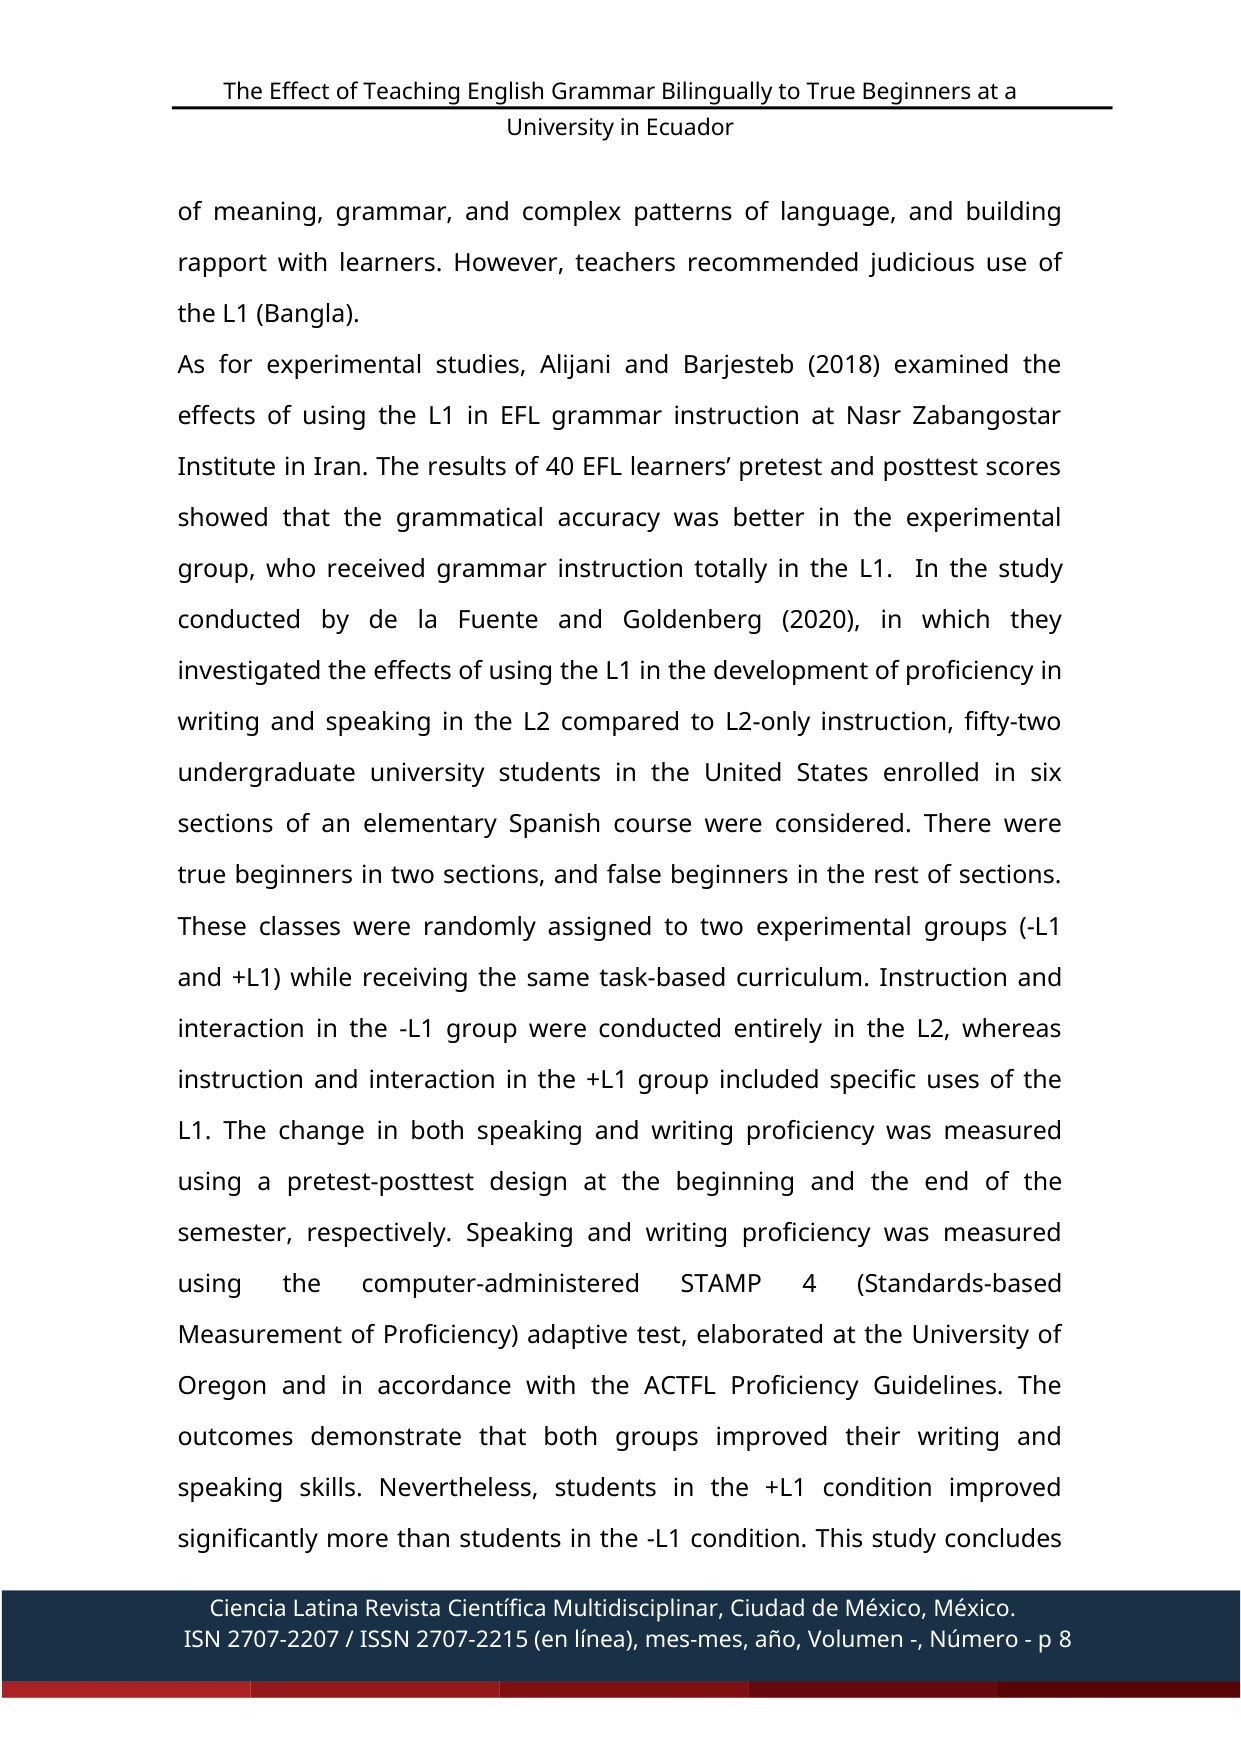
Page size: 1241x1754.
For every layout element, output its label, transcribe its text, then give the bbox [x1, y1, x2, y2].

picture [1, 1590, 1241, 1698]
